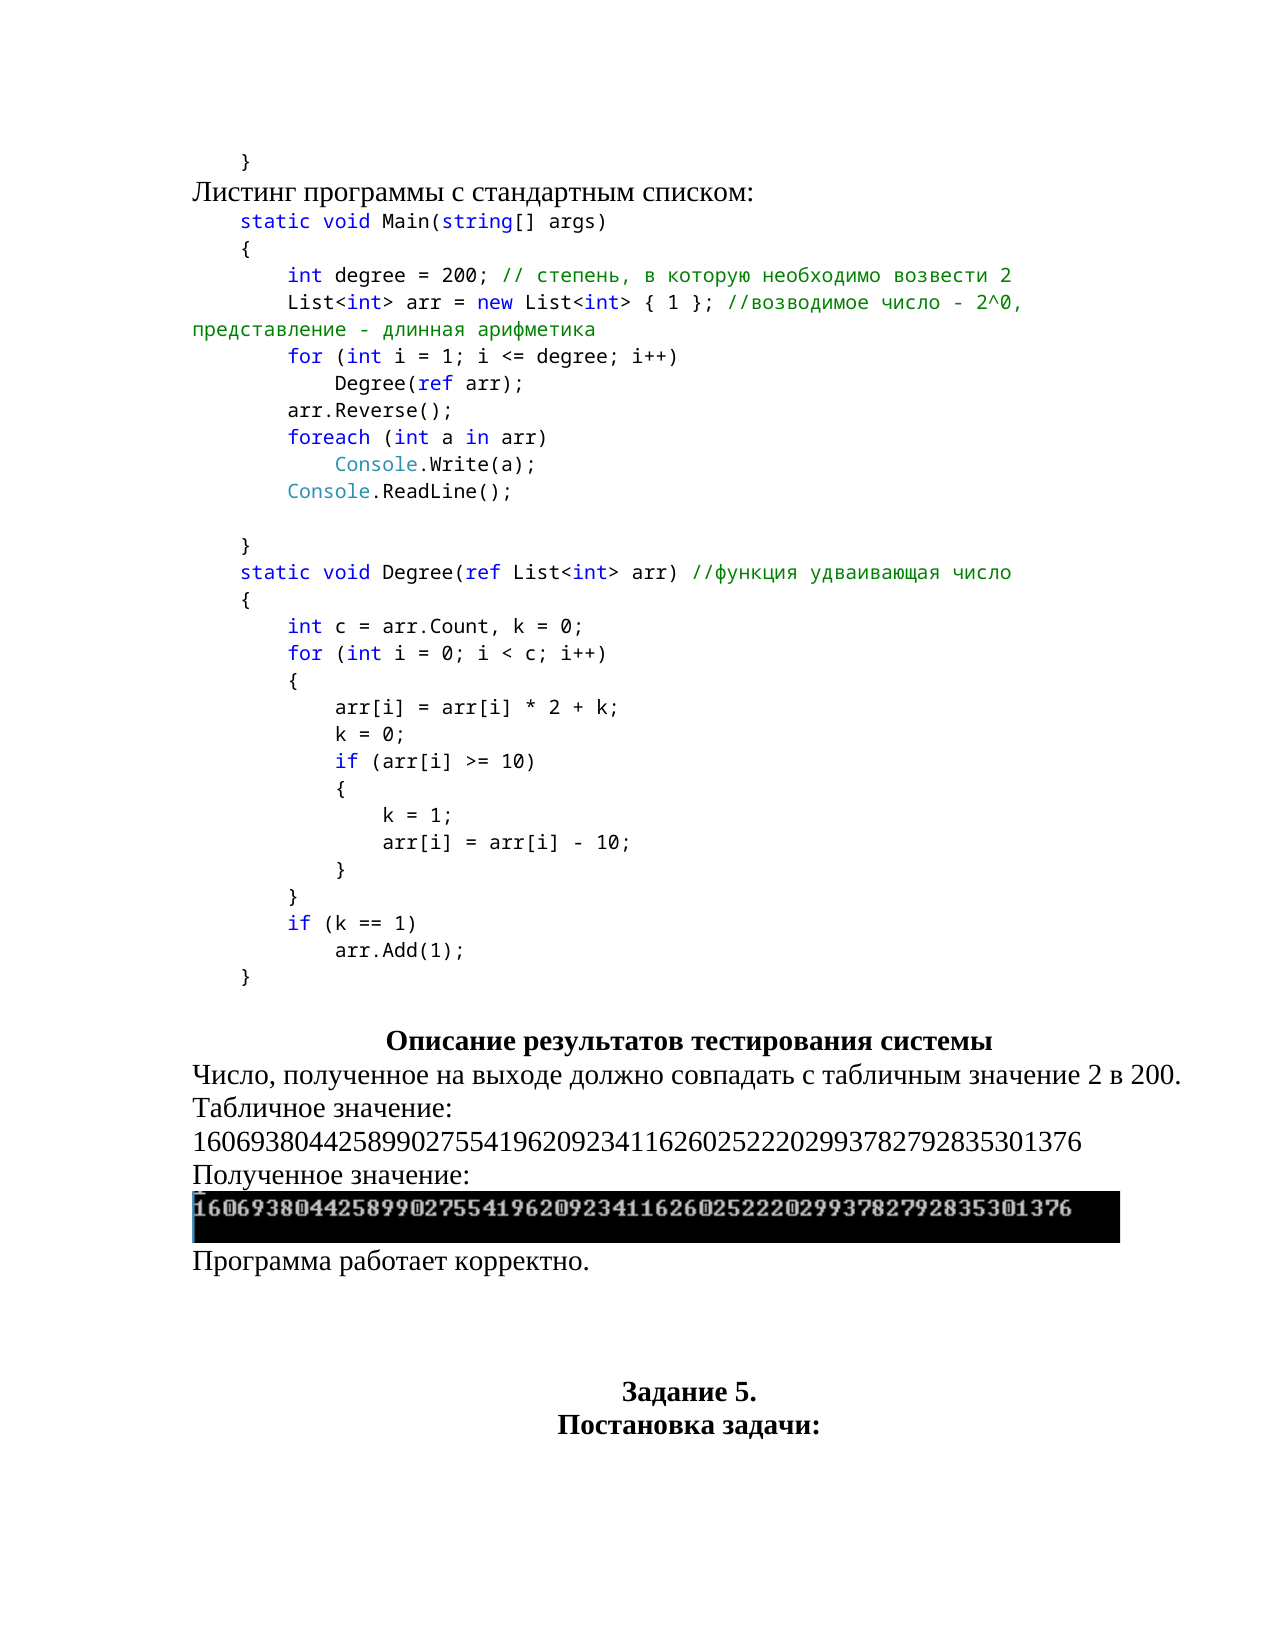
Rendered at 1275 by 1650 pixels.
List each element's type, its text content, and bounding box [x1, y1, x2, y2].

text for (int i = 0; i < c; i++) [192, 639, 1186, 666]
text List<int> arr = new List<int> { 1 }; //возводимое число - 2^0, представление - длинная арифметика [192, 288, 1186, 342]
text int c = arr.Count, k = 0; [192, 612, 1186, 639]
text } [192, 531, 1186, 558]
subtitle Задание 5. [192, 1374, 1186, 1407]
text arr[i] = arr[i] - 10; [192, 828, 1186, 855]
text if (arr[i] >= 10) [192, 747, 1186, 774]
text 1606938044258990275541962092341162602522202993782792835301376 [133, 1124, 1186, 1157]
text Табличное значение: [133, 1090, 1186, 1124]
text Постановка задачи: [133, 1407, 1186, 1441]
text { [192, 585, 1186, 612]
text static void Degree(ref List<int> arr) //функция удваивающая число [192, 558, 1186, 585]
text Программа работает корректно. [133, 1243, 1186, 1276]
text arr[i] = arr[i] * 2 + k; [192, 693, 1186, 720]
text } [192, 882, 1186, 909]
text Описание результатов тестирования системы [133, 1023, 1186, 1057]
text } [133, 963, 1186, 990]
text { [192, 666, 1186, 693]
text for (int i = 1; i <= degree; i++) [192, 342, 1186, 369]
text Листинг программы с стандартным списком: [133, 174, 1186, 207]
picture [192, 1191, 1121, 1243]
text foreach (int a in arr) [192, 423, 1186, 450]
text k = 0; [192, 720, 1186, 747]
text arr.Reverse(); [192, 396, 1186, 423]
text } [133, 147, 1186, 174]
text Console.ReadLine(); [192, 477, 1186, 504]
text } [192, 855, 1186, 882]
text Полученное значение: [133, 1157, 1186, 1191]
text if (k == 1) [192, 909, 1186, 936]
text arr.Add(1); [192, 936, 1186, 963]
text Degree(ref arr); [192, 369, 1186, 396]
text int degree = 200; // степень, в которую необходимо возвести 2 [192, 261, 1186, 288]
text { [192, 234, 1186, 261]
text Число, полученное на выходе должно совпадать с табличным значение 2 в 200. [133, 1057, 1186, 1090]
text static void Main(string[] args) [192, 207, 1186, 234]
text Console.Write(a); [192, 450, 1186, 477]
text k = 1; [192, 801, 1186, 828]
text { [192, 774, 1186, 801]
